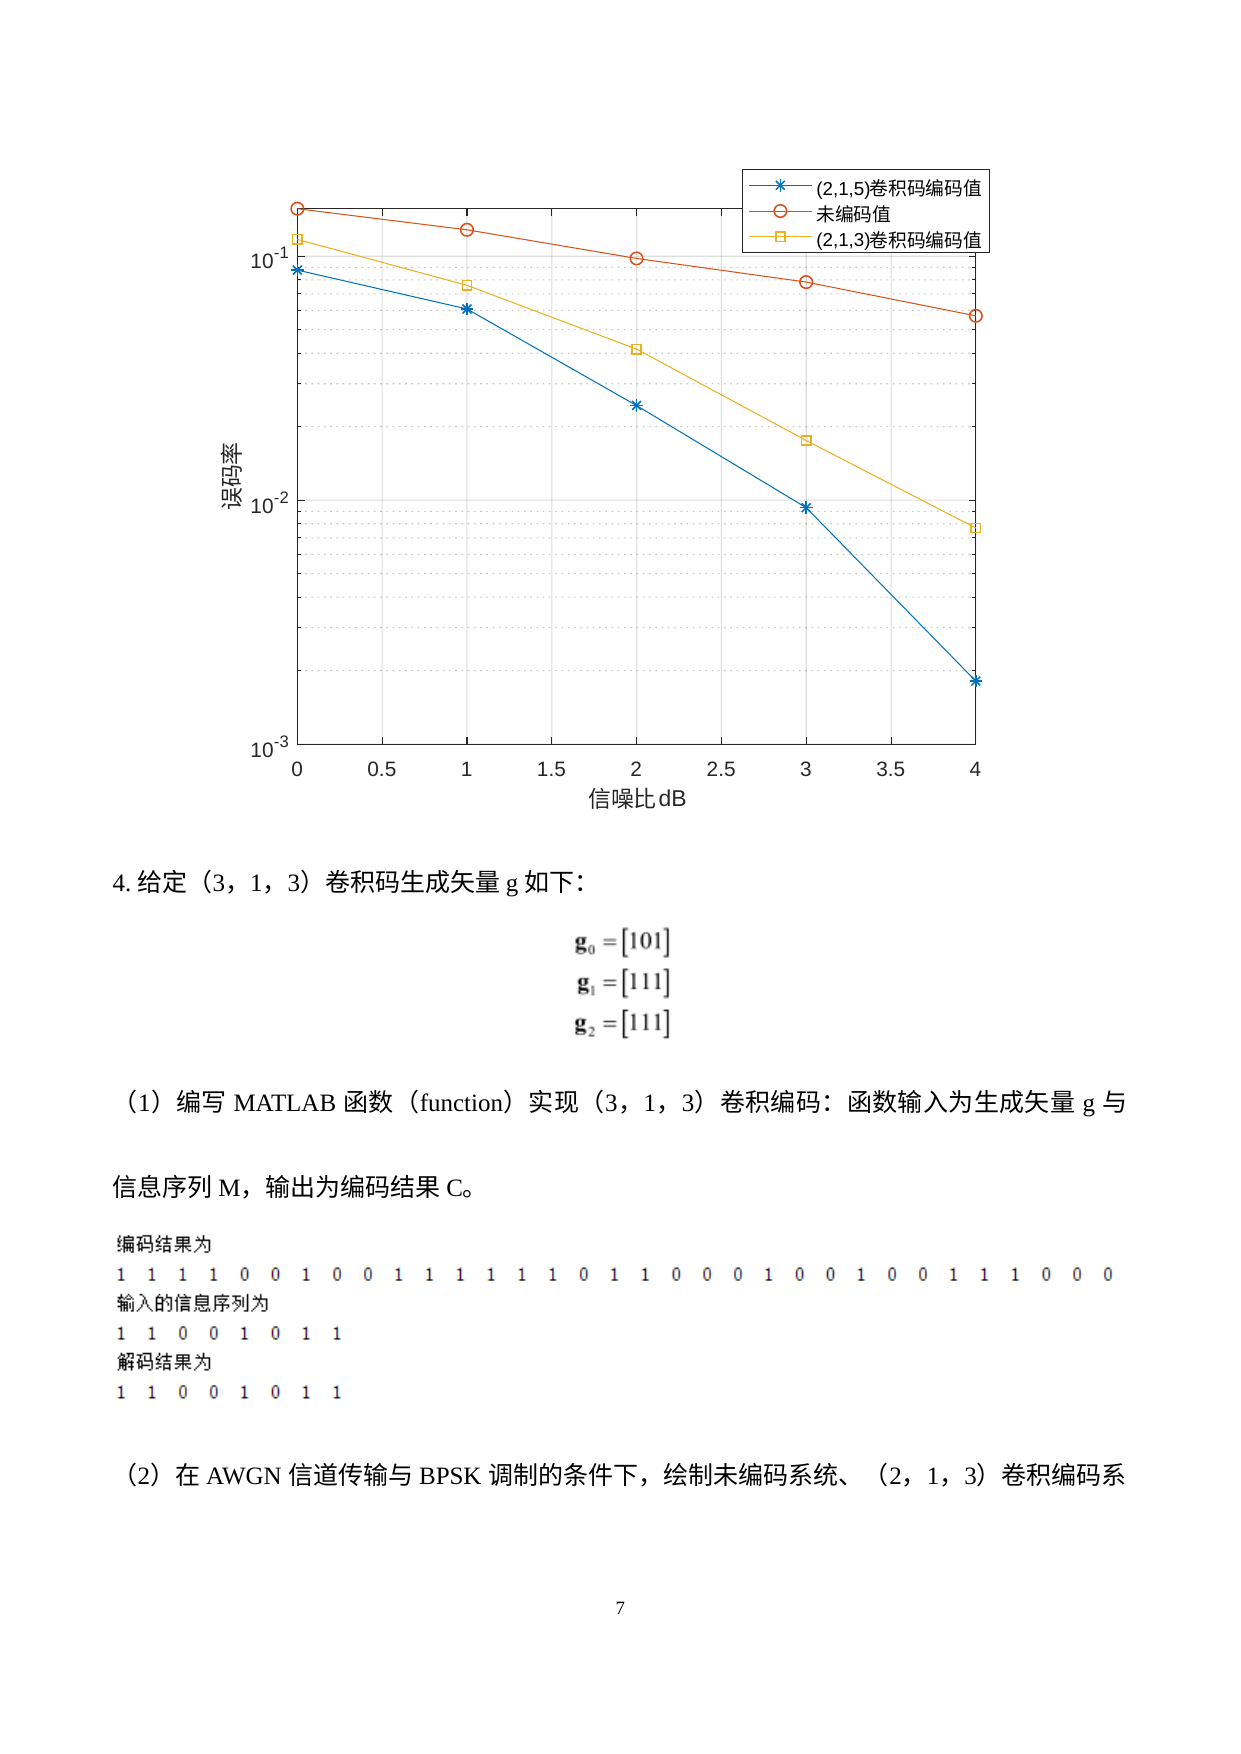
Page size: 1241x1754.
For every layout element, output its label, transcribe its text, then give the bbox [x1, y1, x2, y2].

text （1）编写 MATLAB 函数（function）实现（3，1，3）卷积编码：函数输入为生成矢量 g 与信息序列 M，输出为编码结果 C。 [112, 1067, 1128, 1219]
picture [560, 923, 680, 1051]
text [112, 1439, 1128, 1507]
picture [112, 1228, 1128, 1409]
text 4. 给定（3，1，3）卷积码生成矢量 g 如下： [112, 847, 1128, 914]
